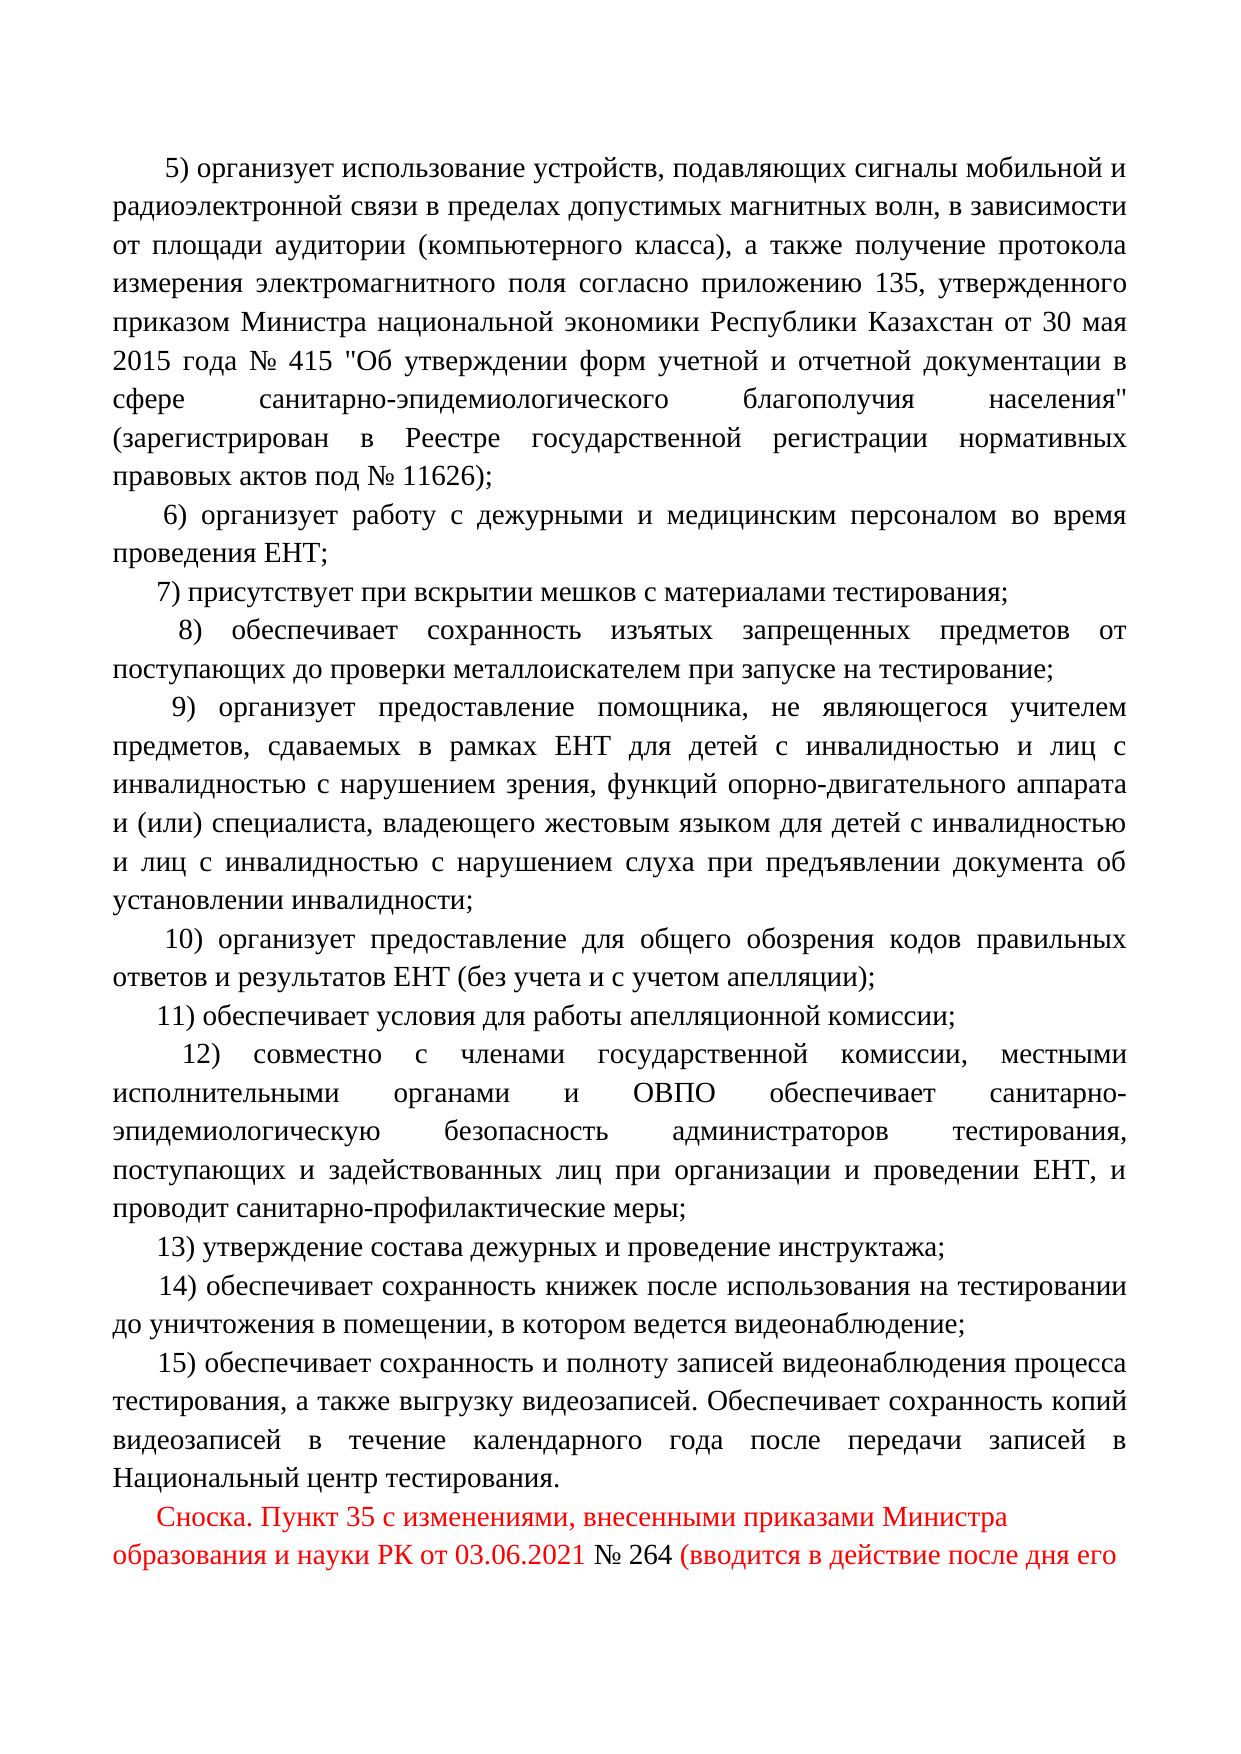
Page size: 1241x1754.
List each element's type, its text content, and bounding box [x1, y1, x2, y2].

text 9) организует предоставление помощника, не являющегося учителем предметов, сдаваемых в рамках ЕНТ для детей с инвалидностью и лиц с инвалидностью с нарушением зрения, функций опорно-двигательного аппарата и (или) специалиста, владеющего жестовым языком для детей с инвалидностью и лиц с инвалидностью с нарушением слуха при предъявлении документа об установлении инвалидности; [112, 689, 1128, 916]
text 14) обеспечивает сохранность книжек после использования на тестировании до уничтожения в помещении, в котором ведется видеонаблюдение; [112, 1268, 1128, 1340]
text 11) обеспечивает условия для работы апелляционной комиссии; [112, 998, 1128, 1031]
text 15) обеспечивает сохранность и полноту записей видеонаблюдения процесса тестирования, а также выгрузку видеозаписей. Обеспечивает сохранность копий видеозаписей в течение календарного года после передачи записей в Национальный центр тестирования. [112, 1345, 1128, 1494]
text 10) организует предоставление для общего обозрения кодов правильных ответов и результатов ЕНТ (без учета и с учетом апелляции); [112, 921, 1128, 993]
text 8) обеспечивает сохранность изъятых запрещенных предметов от поступающих до проверки металлоискателем при запуске на тестирование; [112, 612, 1128, 684]
text 6) организует работу с дежурными и медицинским персоналом во время проведения ЕНТ; [112, 497, 1128, 569]
text 13) утверждение состава дежурных и проведение инструктажа; [112, 1229, 1128, 1263]
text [112, 1499, 1128, 1571]
text 5) организует использование устройств, подавляющих сигналы мобильной и радиоэлектронной связи в пределах допустимых магнитных волн, в зависимости от площади аудитории (компьютерного класса), а также получение протокола измерения электромагнитного поля согласно приложению 135, утвержденного приказом Министра национальной экономики Республики Казахстан от 30 мая 2015 года № 415 "Об утверждении форм учетной и отчетной документации в сфере санитарно-эпидемиологического благополучия населения" (зарегистрирован в Реестре государственной регистрации нормативных правовых актов под № 11626); [112, 150, 1128, 492]
text 12) совместно с членами государственной комиссии, местными исполнительными органами и ОВПО обеспечивает санитарно-эпидемиологическую безопасность администраторов тестирования, поступающих и задействованных лиц при организации и проведении ЕНТ, и проводит санитарно-профилактические меры; [112, 1036, 1128, 1224]
text 7) присутствует при вскрытии мешков с материалами тестирования; [112, 574, 1128, 607]
